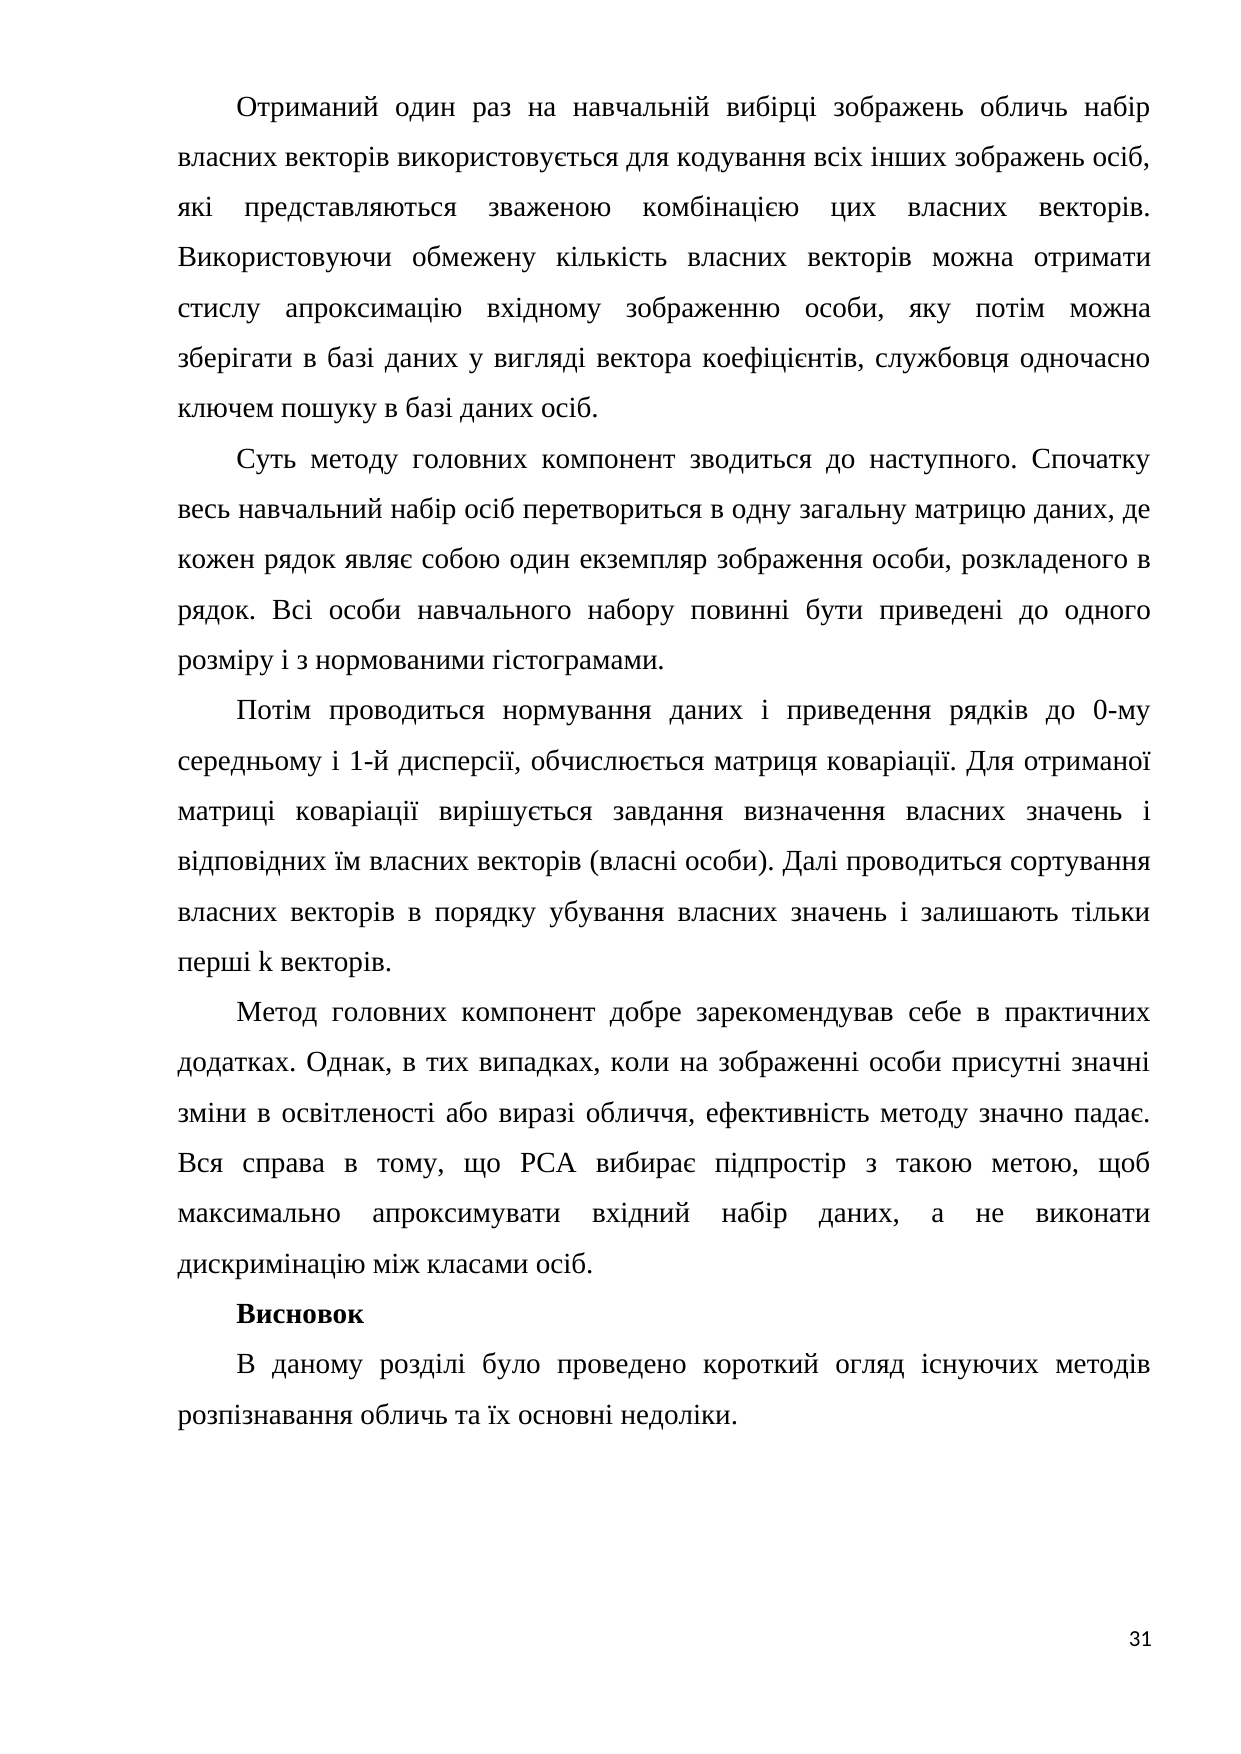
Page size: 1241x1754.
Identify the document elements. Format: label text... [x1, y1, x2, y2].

text Суть методу головних компонент зводиться до наступного. Спочатку весь навчальний набір осіб перетвориться в одну загальну матрицю даних, де кожен рядок являє собою один екземпляр зображення особи, розкладеного в рядок. Всі особи навчального набору повинні бути приведені до одного розміру і з нормованими гістограмами. [177, 441, 1152, 676]
text Отриманий один раз на навчальній вибірці зображень обличь набір власних векторів використовується для кодування всіх інших зображень осіб, які представляються зваженою комбінацією цих власних векторів. Використовуючи обмежену кількість власних векторів можна отримати стислу апроксимацію вхідному зображенню особи, яку потім можна зберігати в базі даних у вигляді вектора коефіцієнтів, службовця одночасно ключем пошуку в базі даних осіб. [177, 89, 1152, 424]
text Потім проводиться нормування даних і приведення рядків до 0-му середньому і 1-й дисперсії, обчислюється матриця коваріації. Для отриманої матриці коваріації вирішується завдання визначення власних значень і відповідних їм власних векторів (власні особи). Далі проводиться сортування власних векторів в порядку убування власних значень і залишають тільки перші k векторів. [177, 692, 1152, 977]
text Висновок [177, 1296, 1152, 1330]
text Метод головних компонент добре зарекомендував себе в практичних додатках. Однак, в тих випадках, коли на зображенні особи присутні значні зміни в освітленості або виразі обличчя, ефективність методу значно падає. Вся справа в тому, що PCA вибирає підпростір з такою метою, щоб максимально апроксимувати вхідний набір даних, а не виконати дискримінацію між класами осіб. [177, 994, 1152, 1279]
text В даному розділі було проведено короткий огляд існуючих методів розпізнавання обличь та їх основні недоліки. [177, 1346, 1152, 1430]
